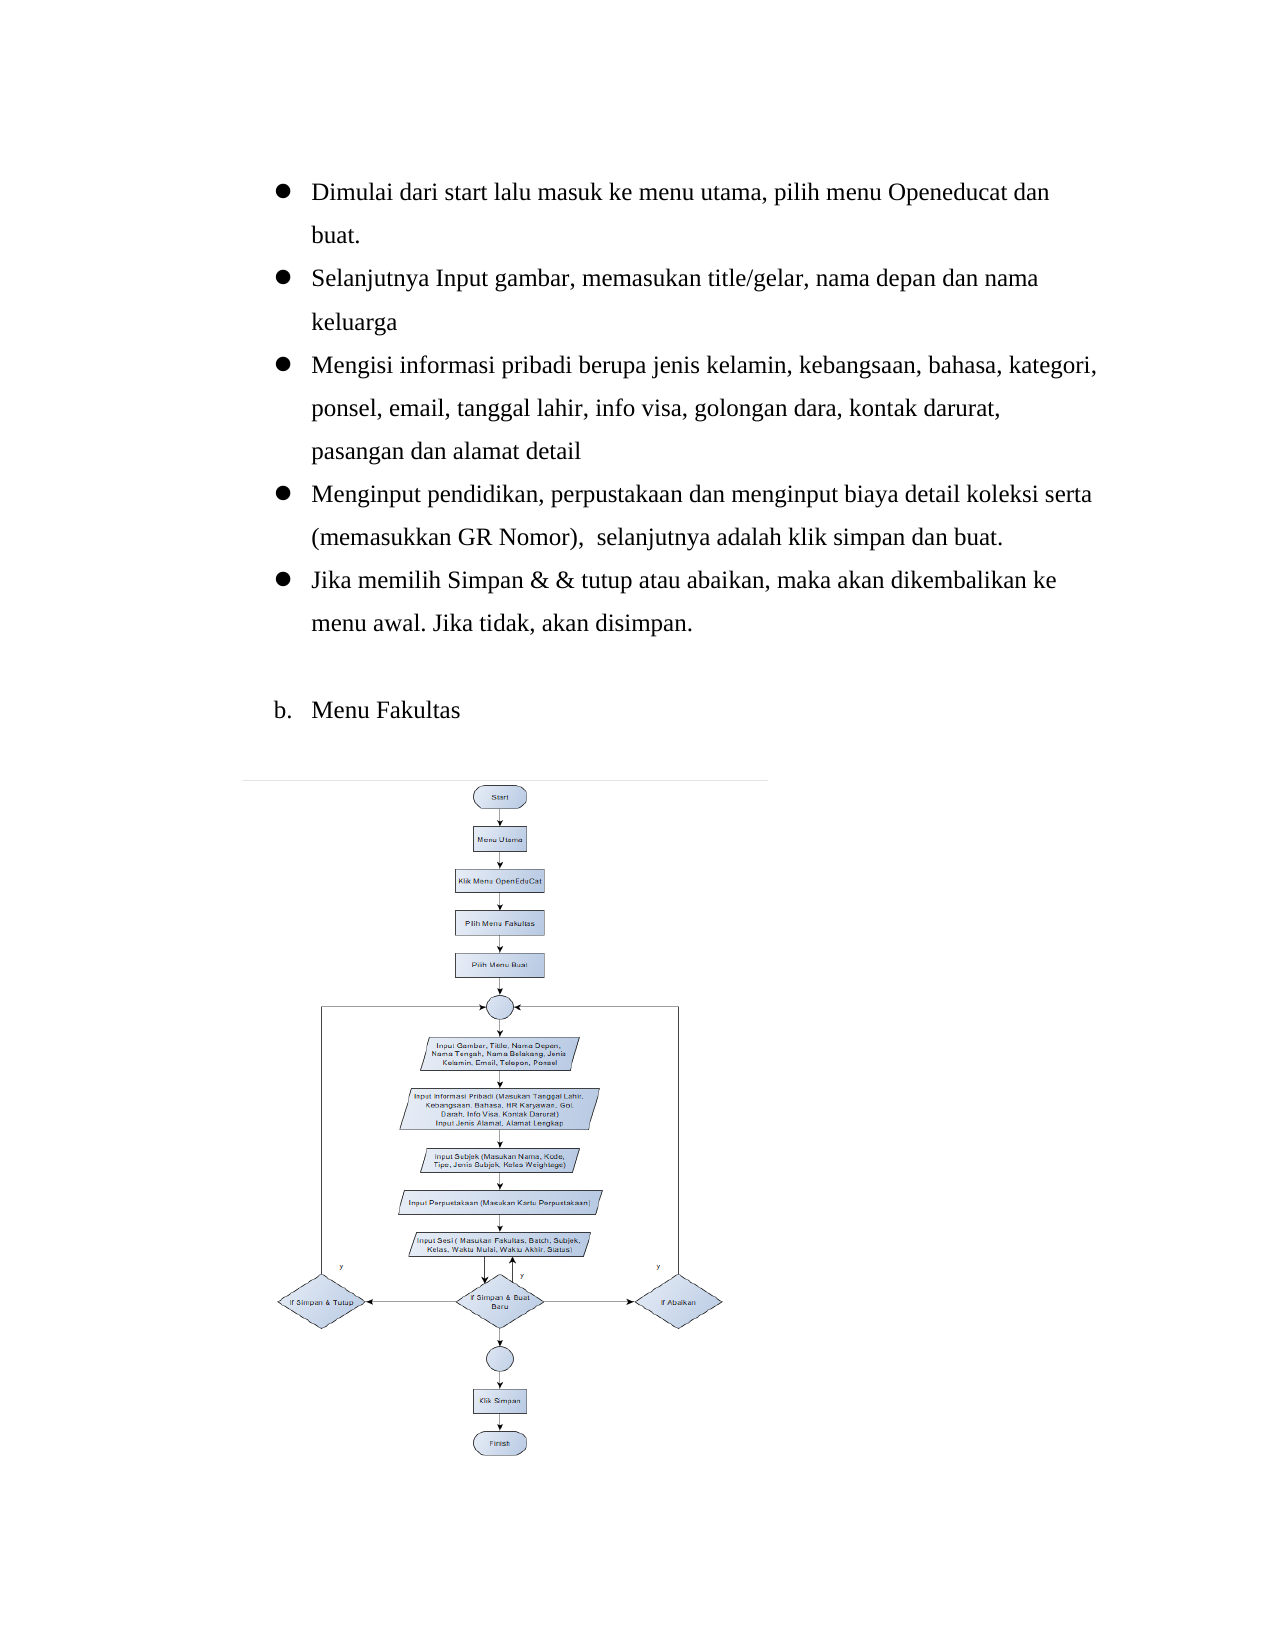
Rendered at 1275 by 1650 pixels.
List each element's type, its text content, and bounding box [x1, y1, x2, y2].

list Selanjutnya Input gambar, memasukan title/gelar, nama depan dan nama keluarga [274, 263, 1098, 335]
list Mengisi informasi pribadi berupa jenis kelamin, kebangsaan, bahasa, kategori, ponsel, email, tanggal lahir, info visa, golongan dara, kontak darurat, pasangan dan alamat detail [274, 350, 1098, 465]
list Menu Fakultas [274, 695, 1098, 723]
list Menginput pendidikan, perpustakaan dan menginput biaya detail koleksi serta (memasukkan GR Nomor), selanjutnya adalah klik simpan dan buat. [274, 479, 1098, 551]
list Dimulai dari start lalu masuk ke menu utama, pilih menu Openeducat dan buat. [274, 177, 1098, 249]
list Jika memilih Simpan & & tutup atau abaikan, maka akan dikembalikan ke menu awal. Jika tidak, akan disimpan. [274, 565, 1098, 637]
picture [242, 780, 768, 1457]
